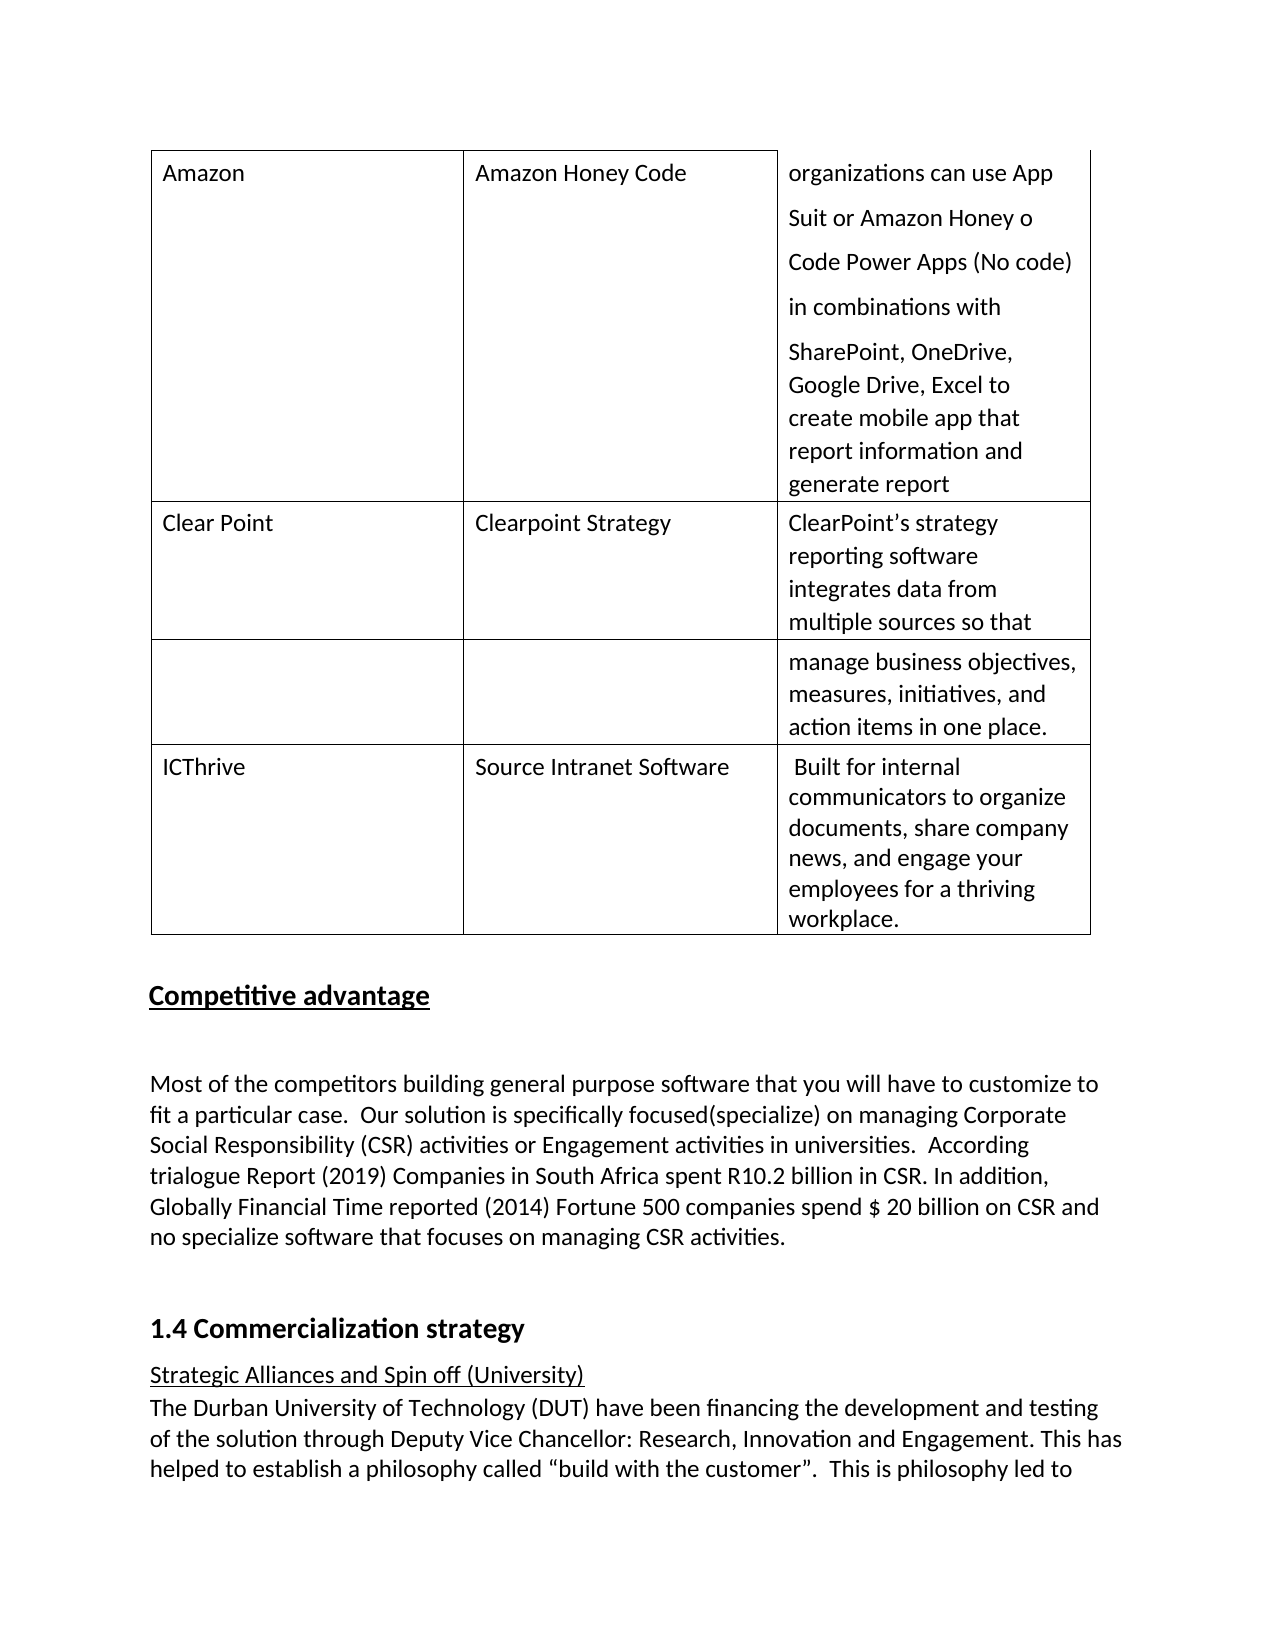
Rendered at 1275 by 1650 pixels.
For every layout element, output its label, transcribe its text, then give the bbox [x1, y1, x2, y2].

table_cell [152, 640, 463, 744]
table_cell Source Intranet Software [464, 745, 777, 934]
table_cell manage business objectives, measures, initiatives, and action items in one place. [778, 640, 1090, 744]
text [149, 1392, 1124, 1484]
table_cell Amazon [152, 151, 463, 501]
table_cell Clear Point [152, 502, 463, 639]
text Most of the competitors building general purpose software that you will have to customize to fit a particular case. Our solution is specifically focused(specialize) on managing Corporate Social Responsibility (CSR) activities or Engagement activities in universities. According trialogue Report (2019) Companies in South Africa spent R10.2 billion in CSR. In addition, Globally Financial Time reported (2014) Fortune 500 companies spend $ 20 billion on CSR and no specialize software that focuses on managing CSR activities. [149, 1069, 1124, 1252]
table_cell Amazon Honey Code [464, 151, 777, 501]
subtitle Competitive advantage [148, 977, 1125, 1013]
table_cell [464, 640, 777, 744]
table_cell ClearPoint’s strategy reporting software integrates data from multiple sources so that [778, 502, 1090, 639]
table_cell Built for internal communicators to organize documents, share company news, and engage your employees for a thriving workplace. [778, 745, 1090, 934]
table_cell Clearpoint Strategy [464, 502, 777, 639]
subtitle Strategic Alliances and Spin off (University) [150, 1359, 1125, 1390]
table_cell ICThrive [152, 745, 463, 934]
text 1.4 Commercialization strategy [149, 1310, 1125, 1345]
